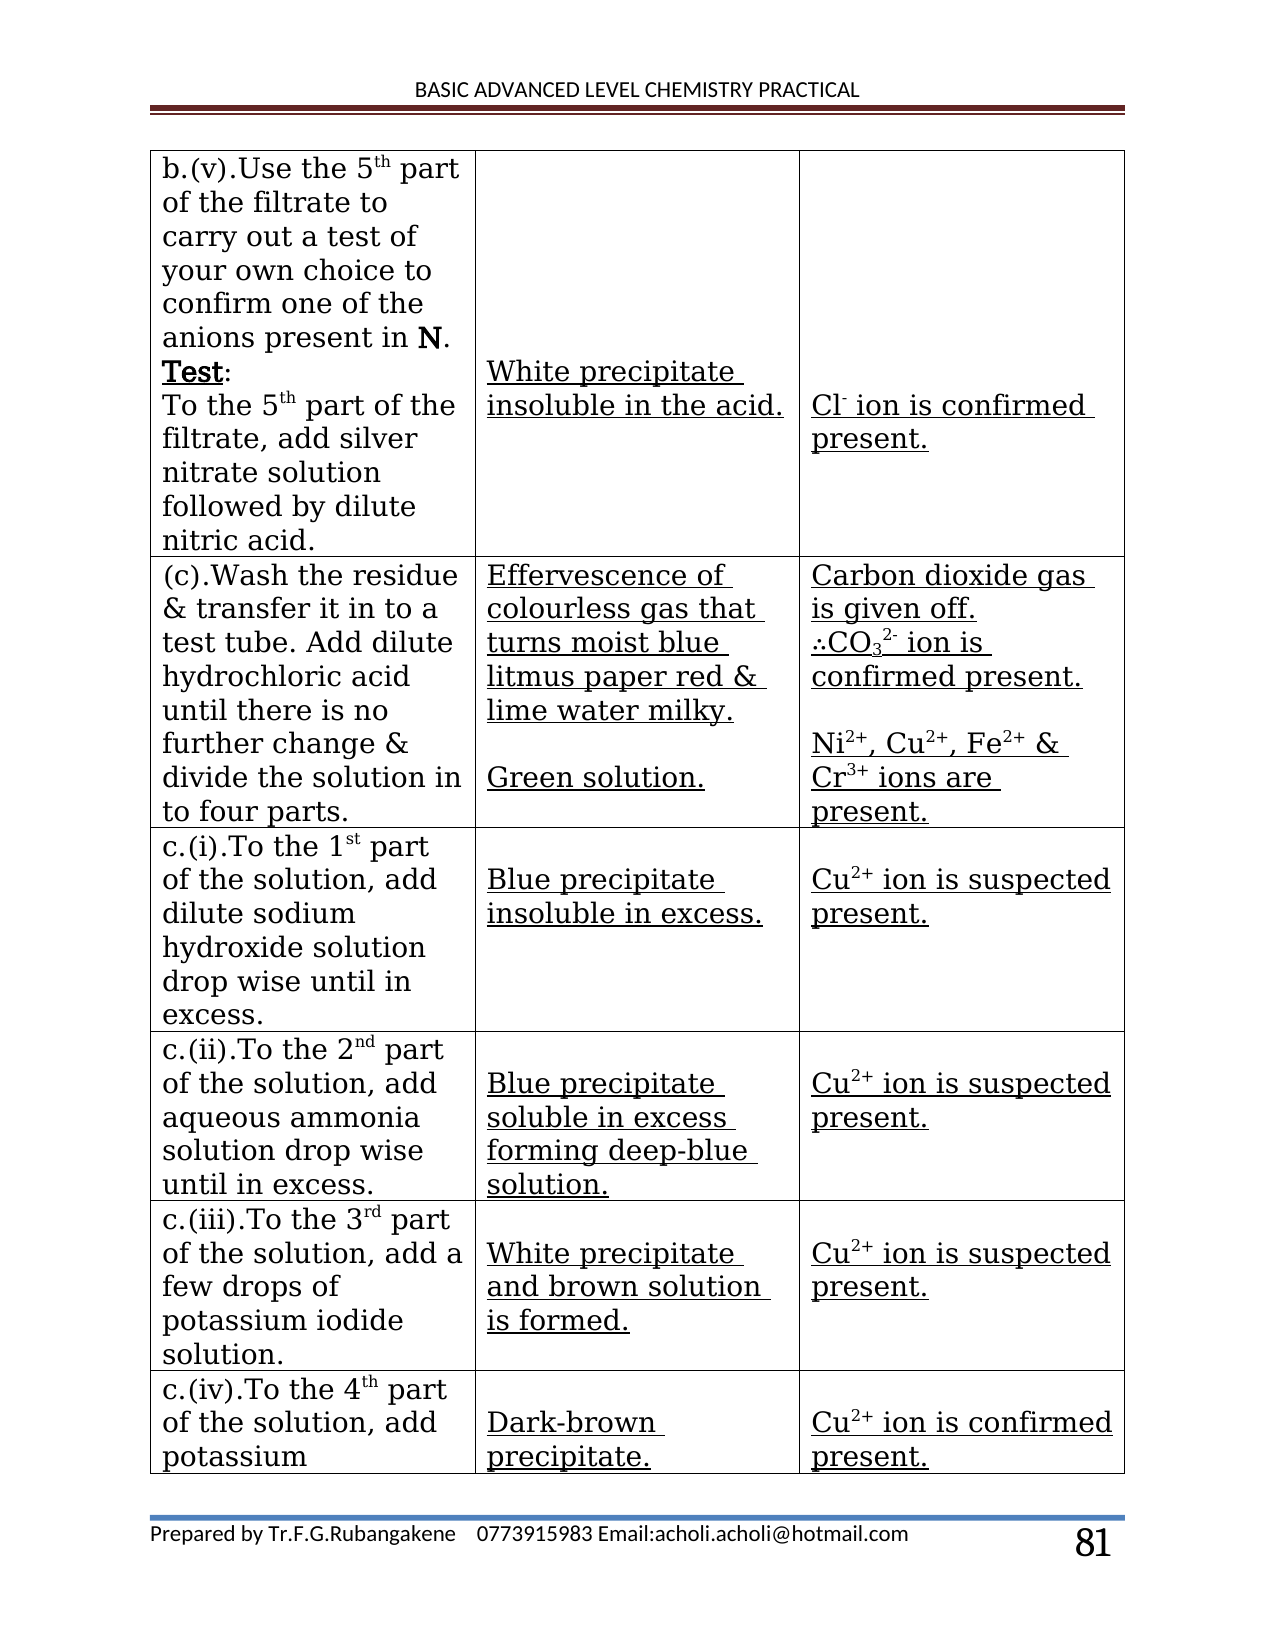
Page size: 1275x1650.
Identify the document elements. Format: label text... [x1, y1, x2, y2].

table_cell Effervescence of colourless gas that turns moist blue litmus paper red & lime water milky. Green solution. [476, 557, 799, 827]
table_cell White precipitate insoluble in the acid. [476, 151, 799, 556]
table_cell Cu2+ ion is suspected present. [800, 1032, 1124, 1200]
table_cell Cu2+ ion is suspected present. [800, 828, 1124, 1031]
table_cell c.(iii).To the 3rd part of the solution, add a few drops of potassium iodide solution. [151, 1201, 475, 1370]
table_cell (c).Wash the residue & transfer it in to a test tube. Add dilute hydrochloric acid until there is no further change & divide the solution in to four parts. [151, 557, 475, 827]
table_cell Cu2+ ion is suspected present. [800, 1201, 1124, 1370]
table_cell White precipitate and brown solution is formed. [476, 1201, 799, 1370]
table_cell c.(i).To the 1st part of the solution, add dilute sodium hydroxide solution drop wise until in excess. [151, 828, 475, 1031]
table_cell Blue precipitate soluble in excess forming deep-blue solution. [476, 1032, 799, 1200]
table_cell Cl- ion is confirmed present. [800, 151, 1124, 556]
table_cell Blue precipitate insoluble in excess. [476, 828, 799, 1031]
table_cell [476, 1371, 799, 1472]
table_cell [800, 1371, 1124, 1472]
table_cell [151, 1371, 475, 1472]
table_cell b.(v).Use the 5th part of the filtrate to carry out a test of your own choice to confirm one of the anions present in N. Test: To the 5th part of the filtrate, add silver nitrate solution followed by dilute nitric acid. [151, 151, 475, 556]
table_cell Carbon dioxide gas is given off. ∴CO32- ion is confirmed present. Ni2+, Cu2+, Fe2+ & Cr3+ ions are present. [800, 557, 1124, 827]
table_cell c.(ii).To the 2nd part of the solution, add aqueous ammonia solution drop wise until in excess. [151, 1032, 475, 1200]
